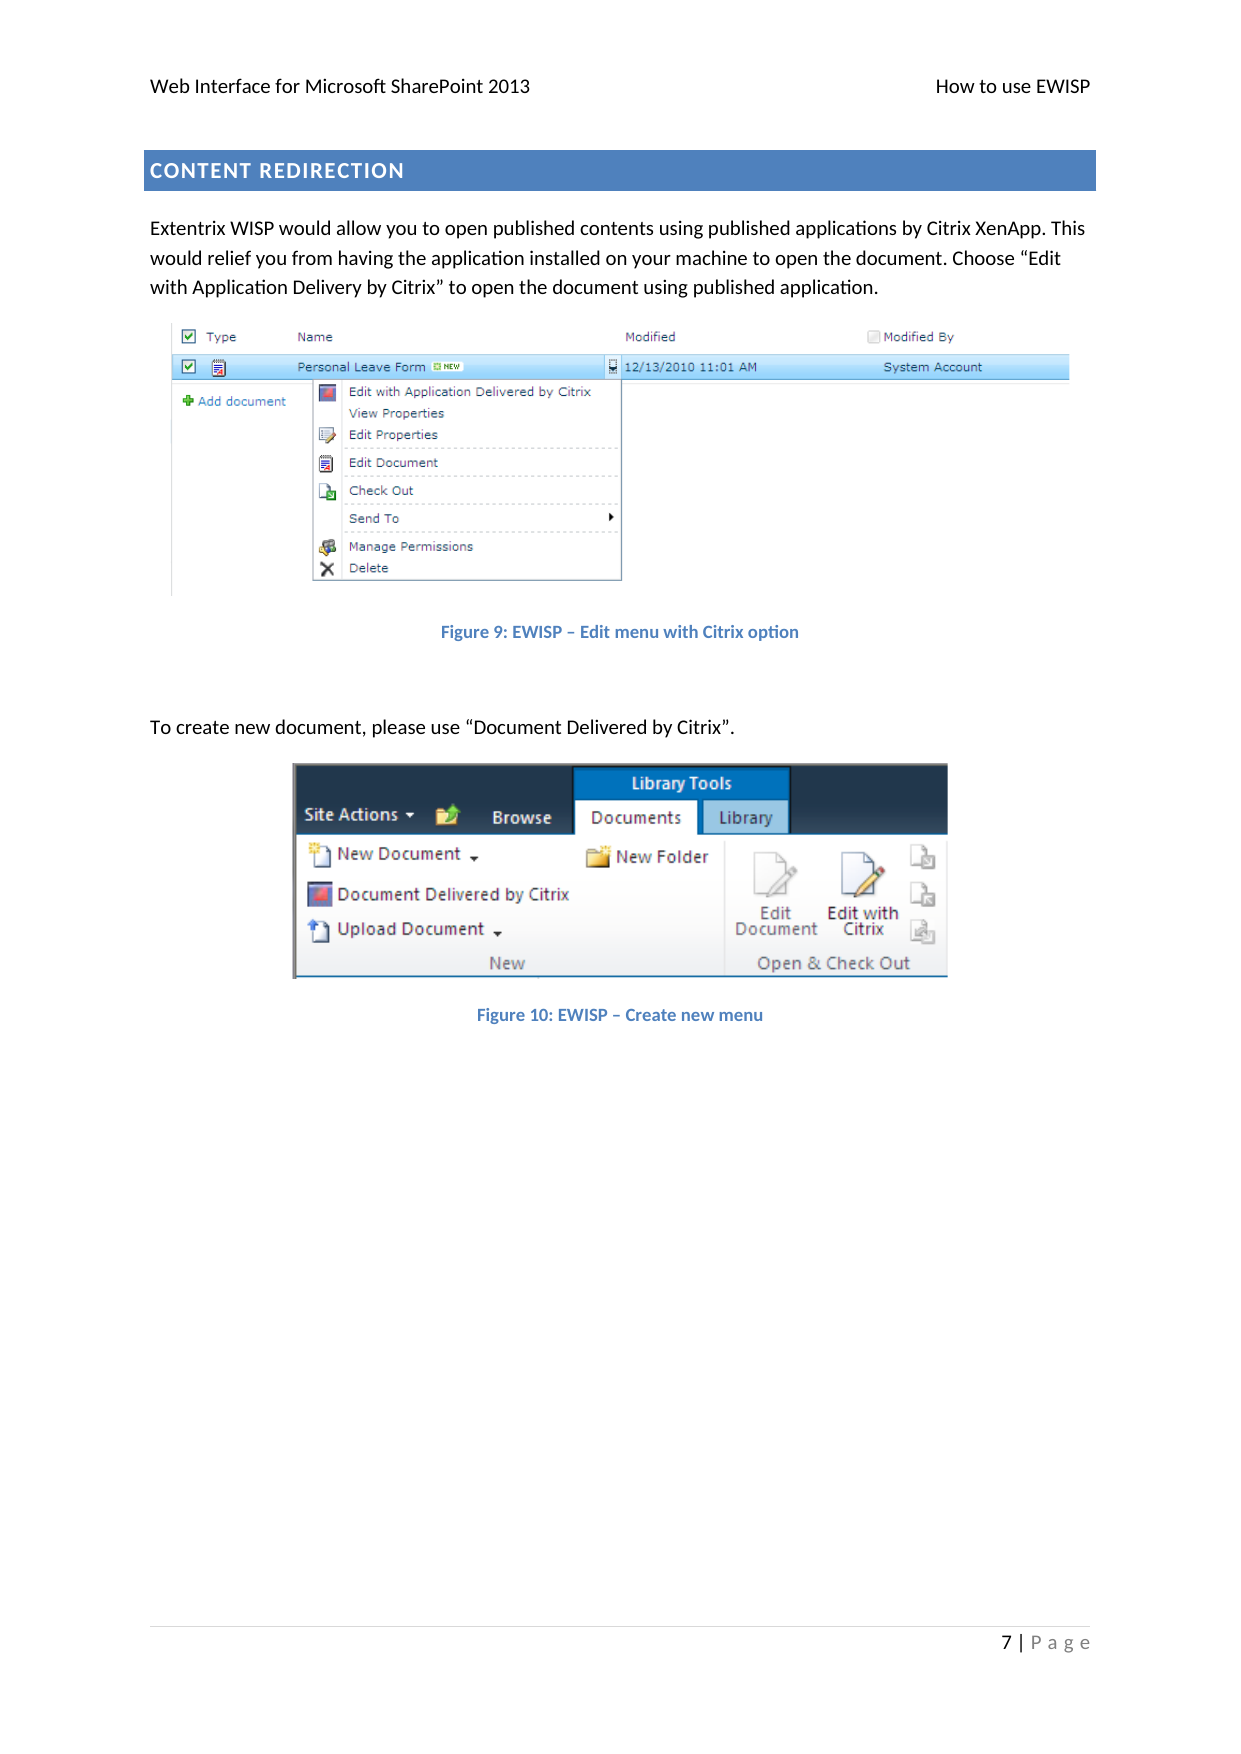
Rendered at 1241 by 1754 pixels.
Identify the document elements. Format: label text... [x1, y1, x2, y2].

text To create new document, please use “Document Delivered by Citrix”. [150, 714, 1090, 739]
text Figure 9: EWISP – Edit menu with Citrix option [150, 620, 1090, 643]
subtitle Content Redirection [150, 156, 1090, 184]
text Extentrix WISP would allow you to open published contents using published applications by Citrix XenApp. This would relief you from having the application installed on your machine to open the document. Choose “Edit with Application Delivery by Citrix” to open the document using published application. [150, 216, 1090, 299]
text Figure 10: EWISP – Create new menu [150, 1003, 1090, 1026]
picture [292, 763, 948, 979]
picture [170, 323, 1070, 596]
